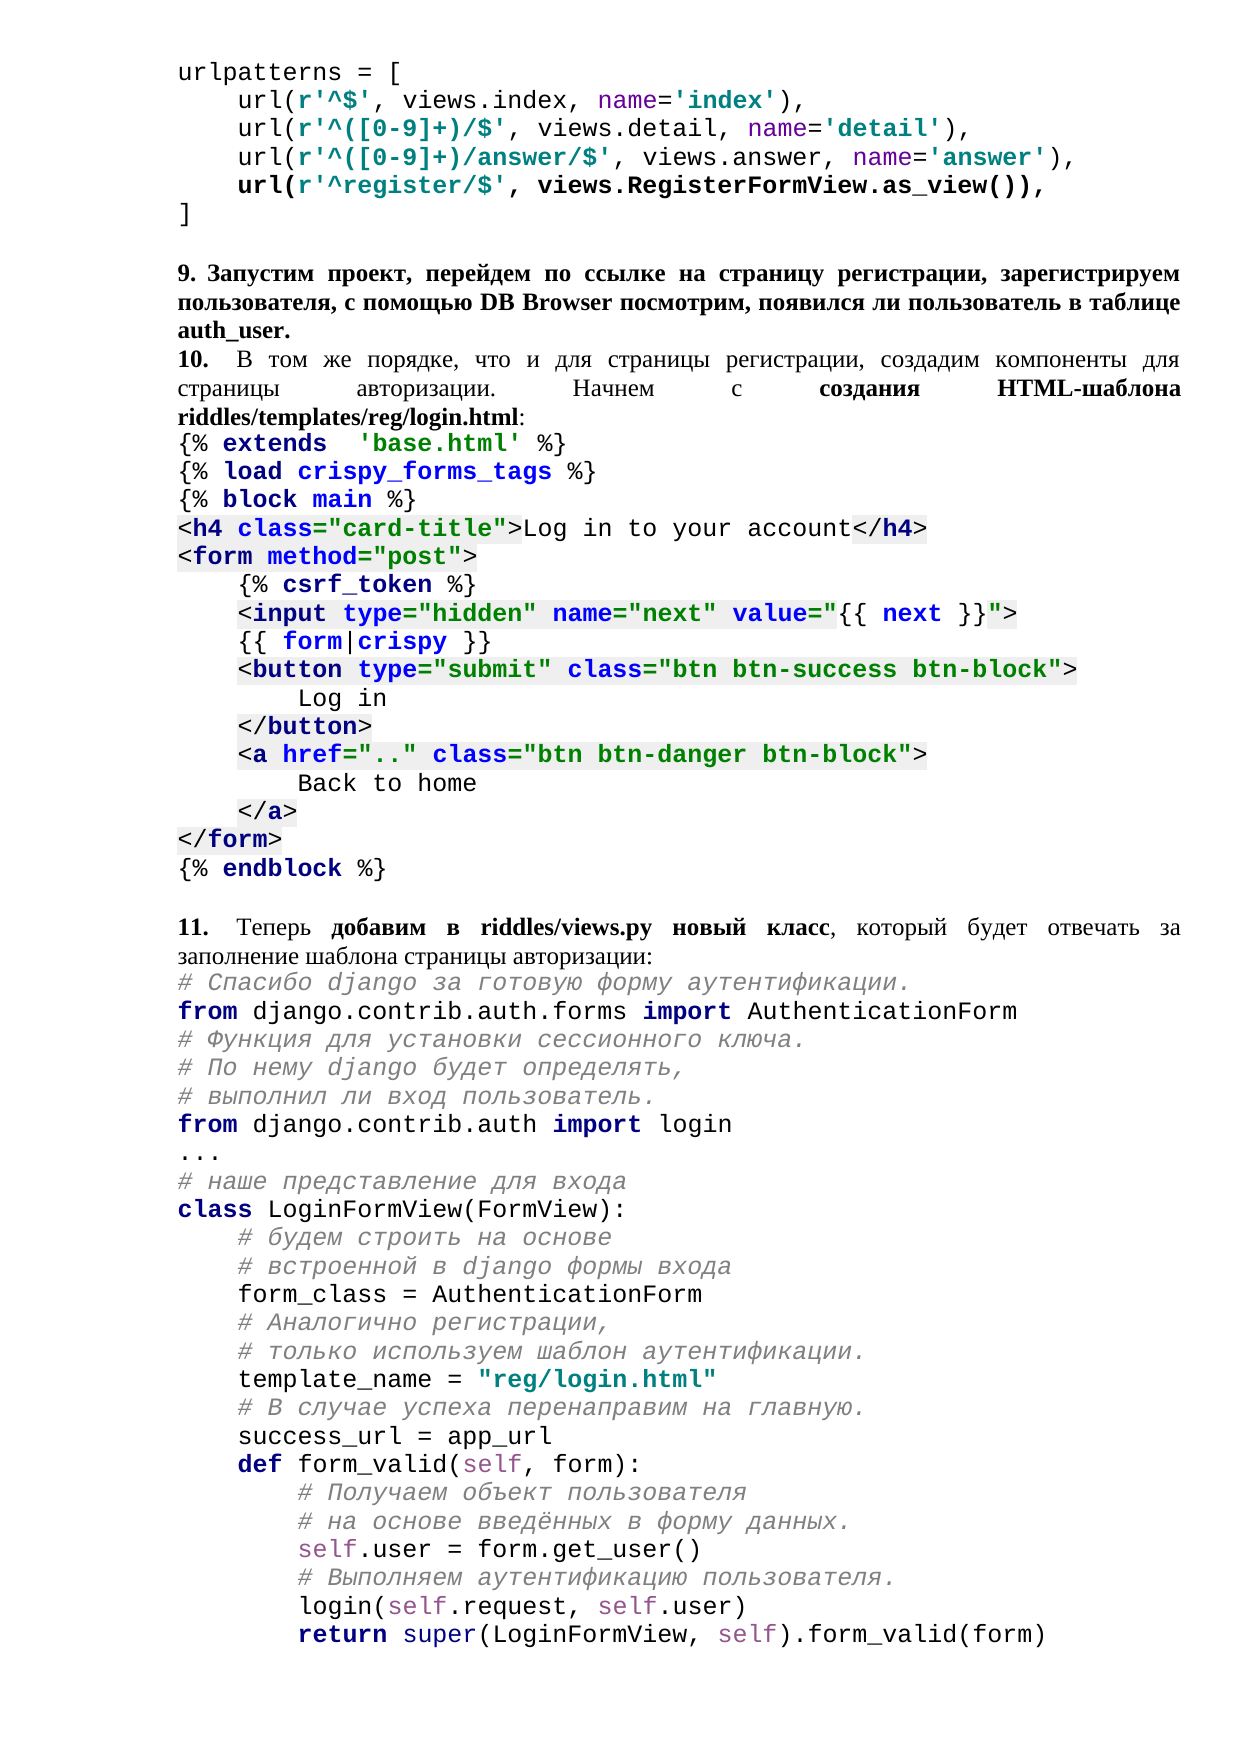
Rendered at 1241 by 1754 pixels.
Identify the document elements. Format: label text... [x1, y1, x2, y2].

text {% extends 'base.html' %} {% load crispy_forms_tags %} {% block main %} <h4 class="card-title">Log in to your account</h4> <form method="post"> {% csrf_token %} <input type="hidden" name="next" value="{{ next }}"> {{ form|crispy }} <button type="submit" class="btn btn-success btn-block"> Log in </button> <a href=".." class="btn btn-danger btn-block"> Back to home </a> </form> {% endblock %} [177, 430, 1181, 884]
list Запустим проект, перейдем по ссылке на страницу регистрации, зарегистрируем пользователя, с помощью DB Browser посмотрим, появился ли пользователь в таблице auth_user. [177, 258, 1181, 344]
text ... [177, 1140, 1181, 1168]
text # Спасибо django за готовую форму аутентификации. from django.contrib.auth.forms import AuthenticationForm # Функция для установки сессионного ключа. # По нему django будет определять, # выполнил ли вход пользователь. from django.contrib.auth import login [177, 970, 1181, 1140]
text # наше представление для входа class LoginFormView(FormView): # будем строить на основе # встроенной в django формы входа form_class = AuthenticationForm # Аналогично регистрации, # только используем шаблон аутентификации. template_name = "reg/login.html" # В случае успеха перенаправим на главную. success_url = app_url def form_valid(self, form): # Получаем объект пользователя # на основе введённых в форму данных. self.user = form.get_user() # Выполняем аутентификацию пользователя. login(self.request, self.user) return super(LoginFormView, self).form_valid(form) [177, 1168, 1181, 1650]
text urlpatterns = [ url(r'^$', views.index, name='index'), url(r'^([0-9]+)/$', views.detail, name='detail'), url(r'^([0-9]+)/answer/$', views.answer, name='answer'), url(r'^register/$', views.RegisterFormView.as_view()), ] [177, 59, 1181, 229]
list Теперь добавим в riddles/views.py новый класс, который будет отвечать за заполнение шаблона страницы авторизации: [177, 912, 1181, 970]
list В том же порядке, что и для страницы регистрации, создадим компоненты для страницы авторизации. Начнем с создания HTML-шаблона riddles/templates/reg/login.html: [177, 344, 1181, 430]
